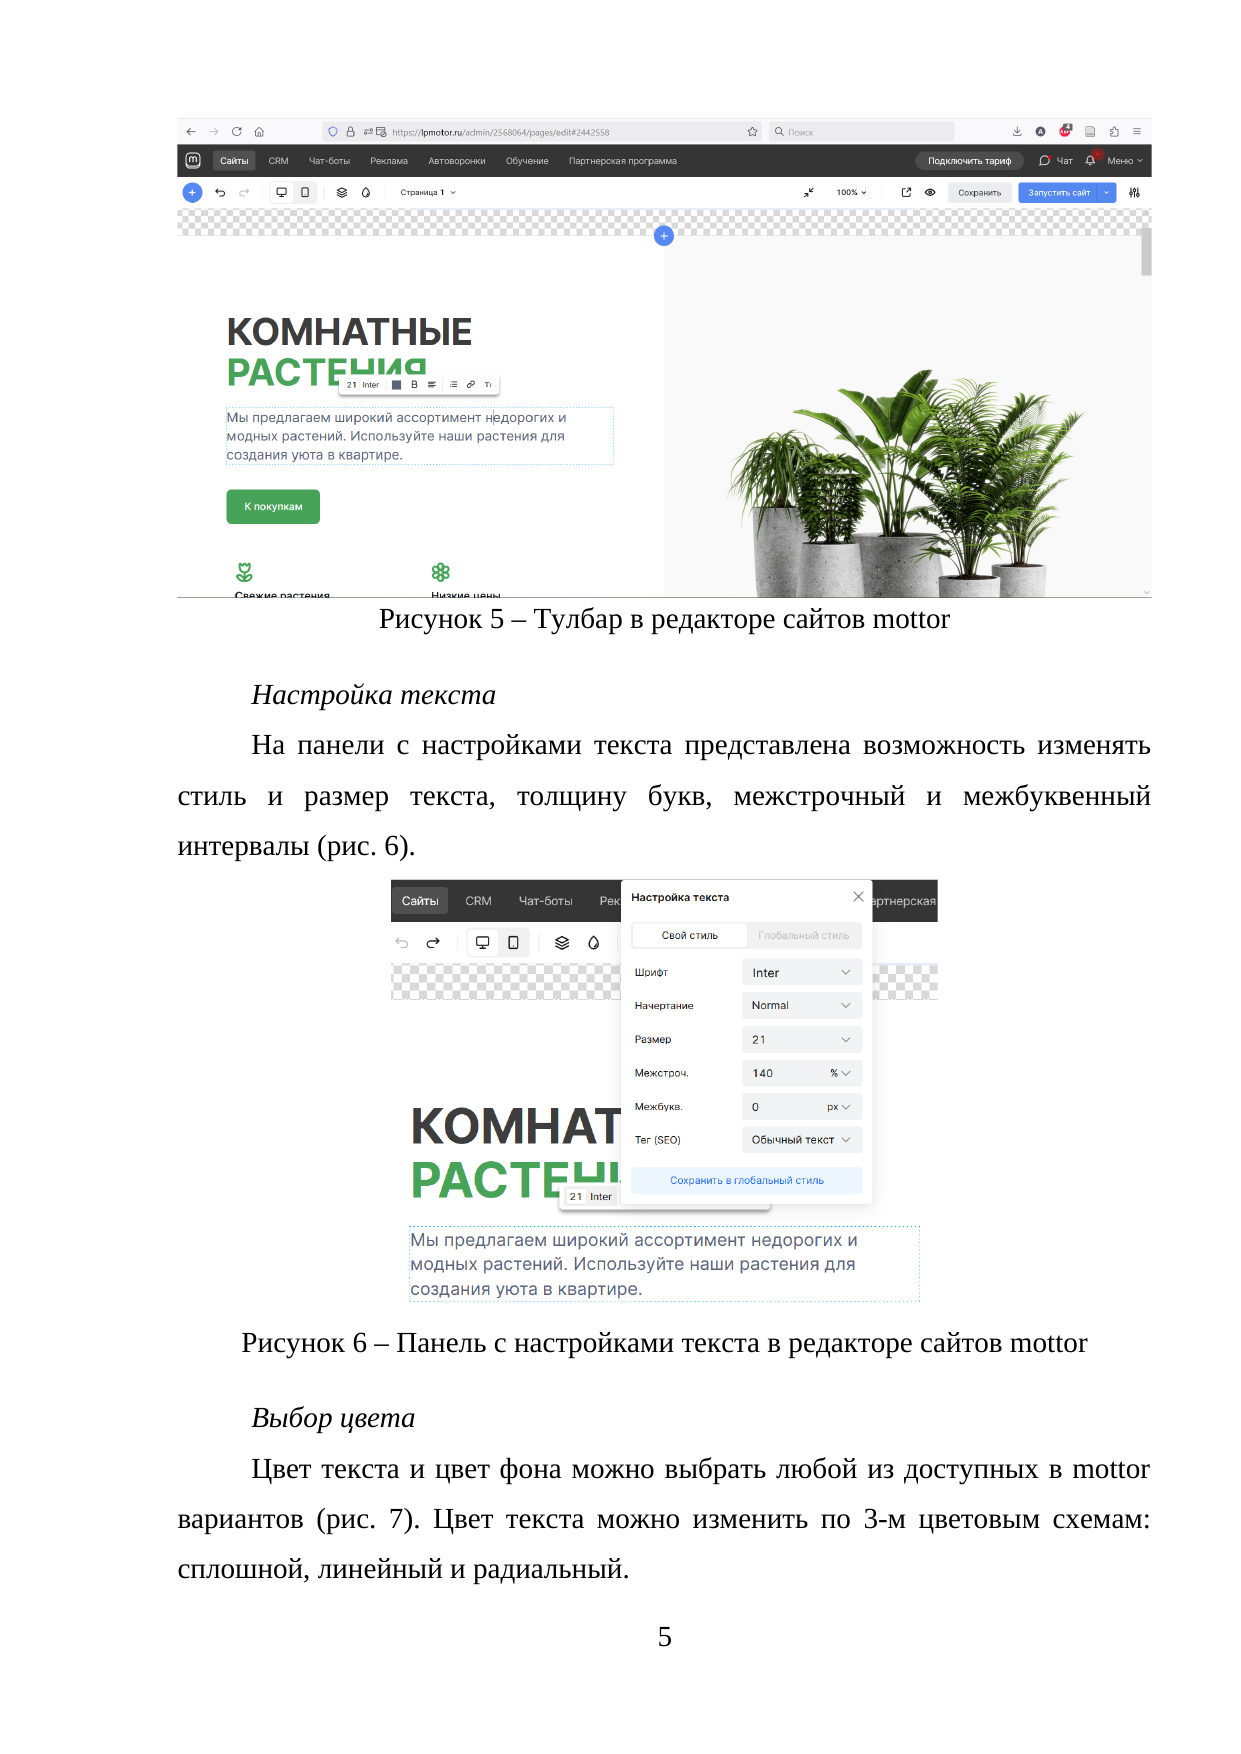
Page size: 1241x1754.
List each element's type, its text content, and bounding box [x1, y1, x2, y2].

text Выбор цвета [177, 1401, 1152, 1434]
text Настройка текста [177, 677, 1152, 711]
text Рисунок 5 – Тулбар в редакторе сайтов mottor [177, 602, 1152, 635]
picture [391, 878, 938, 1322]
text На панели с настройками текста представлена возможность изменять стиль и размер текста, толщину букв, межстрочный и межбуквенный интервалы (рис. 6). [177, 727, 1152, 861]
text Цвет текста и цвет фона можно выбрать любой из доступных в mottor вариантов (рис. 7). Цвет текста можно изменить по 3-м цветовым схемам: сплошной, линейный и радиальный. [177, 1451, 1152, 1585]
picture [177, 118, 1152, 598]
text Рисунок 6 – Панель с настройками текста в редакторе сайтов mottor [177, 1325, 1152, 1359]
